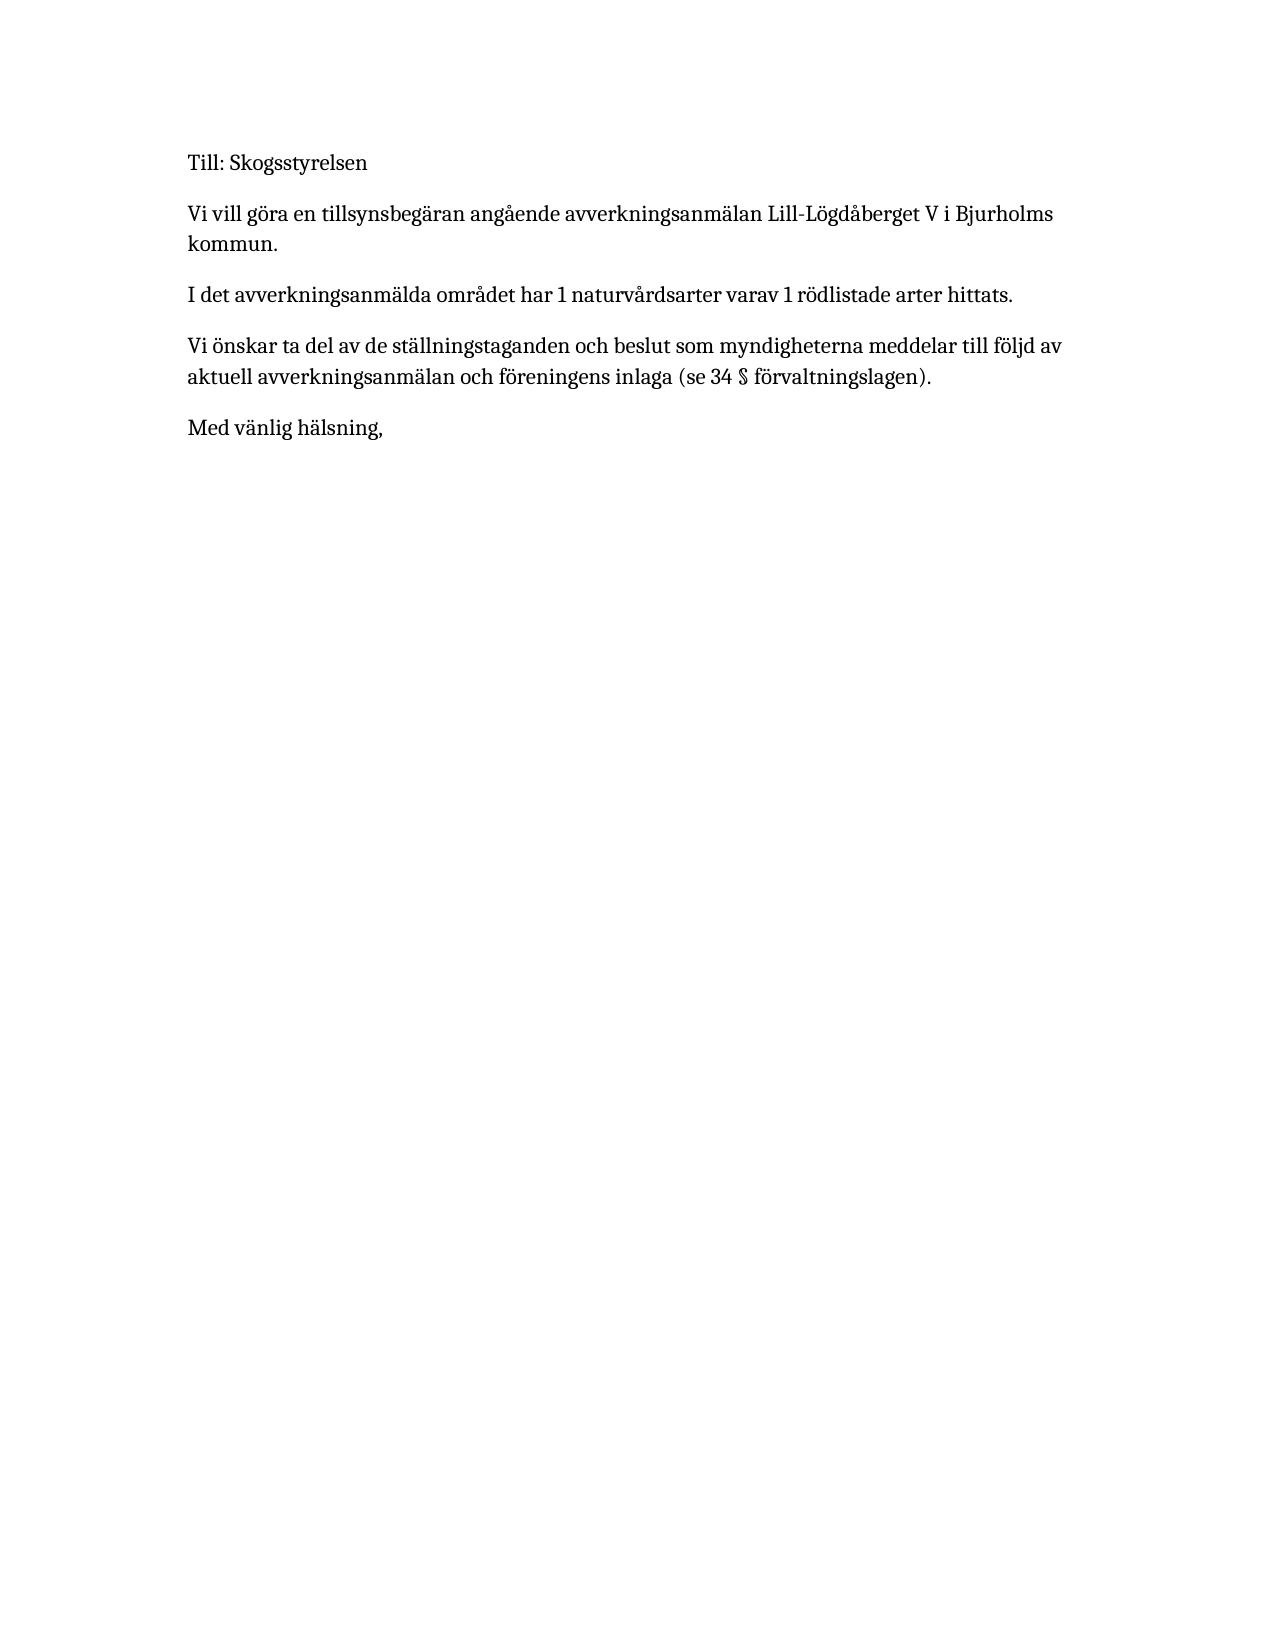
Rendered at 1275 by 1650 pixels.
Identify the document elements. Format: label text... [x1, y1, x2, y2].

text Vi önskar ta del av de ställningstaganden och beslut som myndigheterna meddelar till följd av aktuell avverkningsanmälan och föreningens inlaga (se 34 § förvaltningslagen). [187, 333, 1087, 390]
text Vi vill göra en tillsynsbegäran angående avverkningsanmälan Lill-Lögdåberget V i Bjurholms kommun. [187, 201, 1087, 258]
text I det avverkningsanmälda området har 1 naturvårdsarter varav 1 rödlistade arter hittats. [187, 282, 1087, 309]
text Med vänlig hälsning, [187, 414, 1087, 471]
text Till: Skogsstyrelsen [187, 150, 1087, 176]
